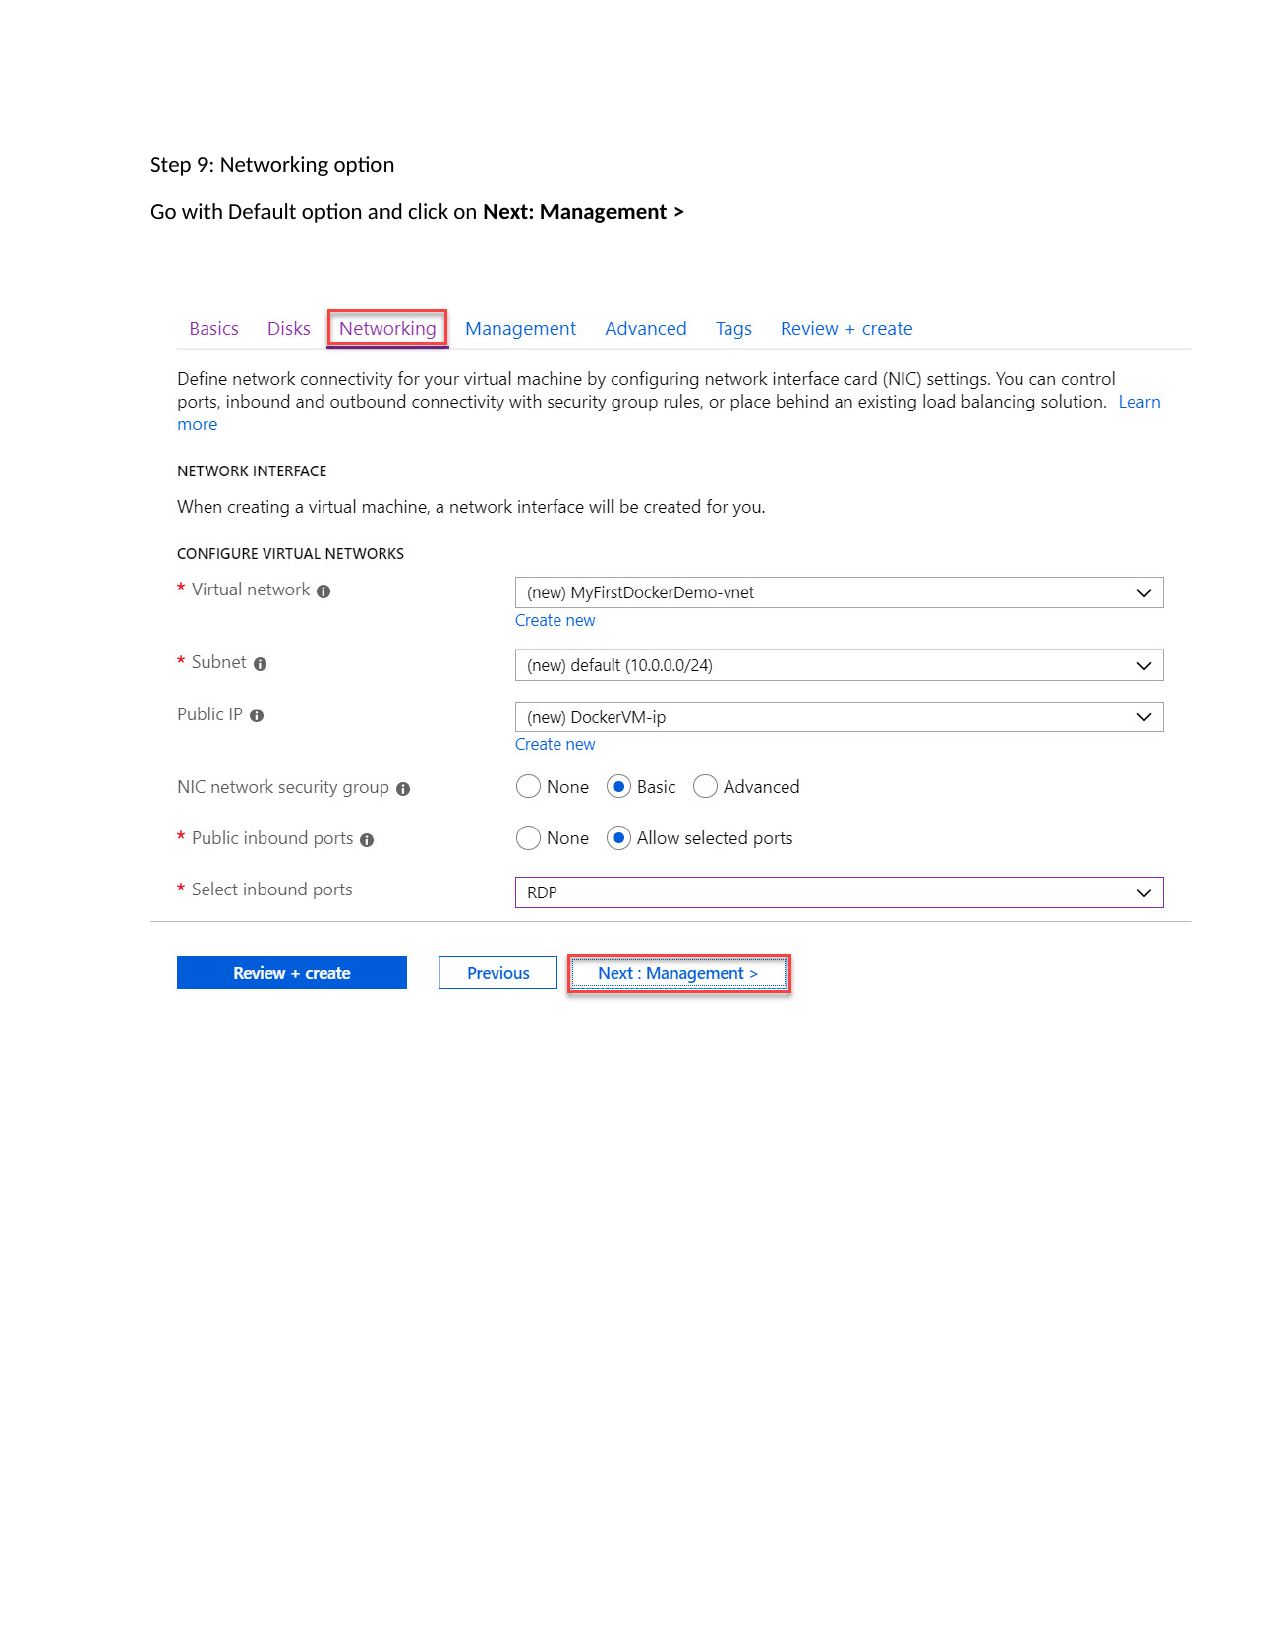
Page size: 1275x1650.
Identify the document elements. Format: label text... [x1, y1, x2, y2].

text Go with Default option and click on Next: Management > [150, 197, 1125, 225]
picture [150, 290, 1192, 1010]
text Step 9: Networking option [150, 150, 1125, 178]
